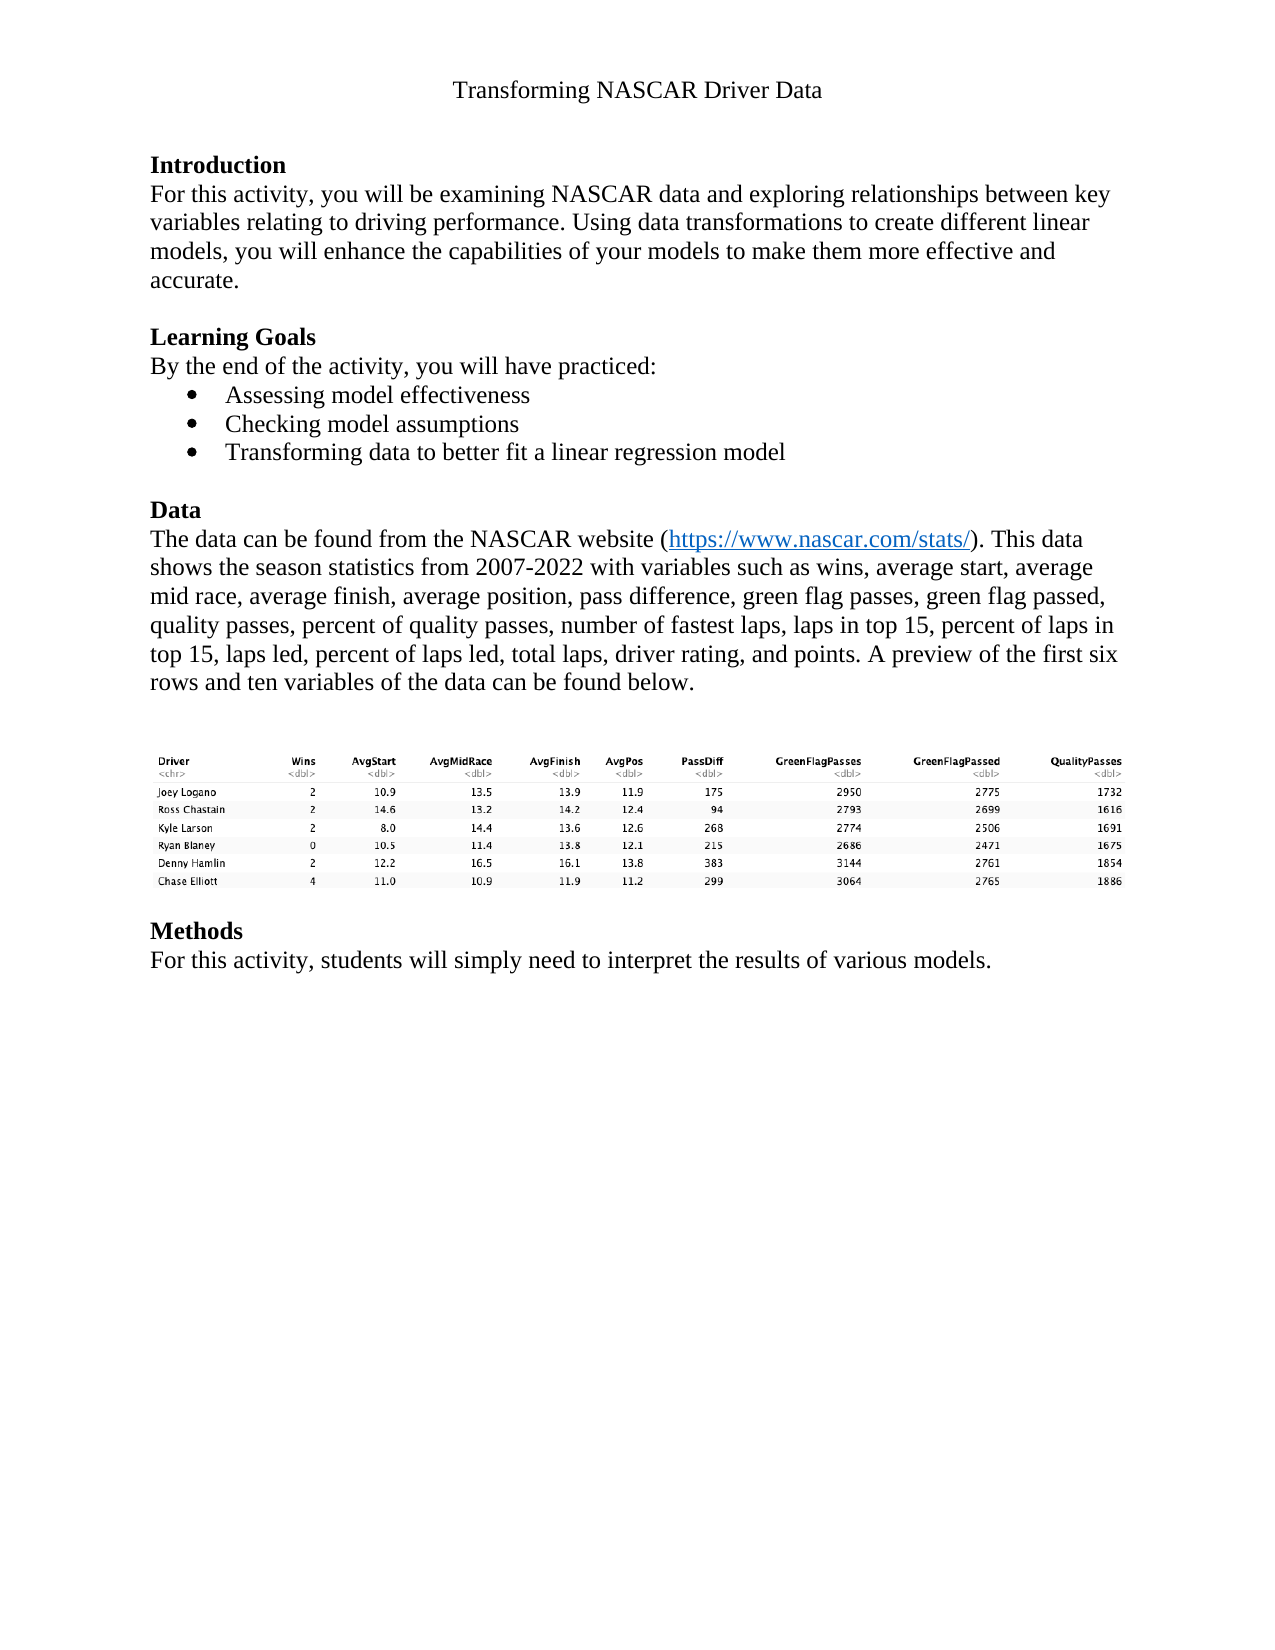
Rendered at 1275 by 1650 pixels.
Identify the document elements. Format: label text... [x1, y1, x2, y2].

text By the end of the activity, you will have practiced: [150, 351, 1125, 380]
text Learning Goals [150, 322, 1125, 351]
text The data can be found from the NASCAR website (https://www.nascar.com/stats/). This data shows the season statistics from 2007-2022 with variables such as wins, average start, average mid race, average finish, average position, pass difference, green flag passes, green flag passed, quality passes, percent of quality passes, number of fastest laps, laps in top 15, percent of laps in top 15, laps led, percent of laps led, total laps, driver rating, and points. A preview of the first six rows and ten variables of the data can be found below. [150, 524, 1125, 696]
picture [150, 753, 1125, 888]
text Introduction [150, 150, 1125, 179]
list Transforming data to better fit a linear regression model [187, 437, 1125, 466]
text For this activity, students will simply need to interpret the results of various models. [150, 945, 1125, 974]
list Assessing model effectiveness [187, 380, 1125, 409]
text For this activity, you will be examining NASCAR data and exploring relationships between key variables relating to driving performance. Using data transformations to create different linear models, you will enhance the capabilities of your models to make them more effective and accurate. [150, 179, 1125, 294]
text Methods [150, 916, 1125, 945]
text Data [150, 495, 1125, 524]
list Checking model assumptions [187, 409, 1125, 437]
